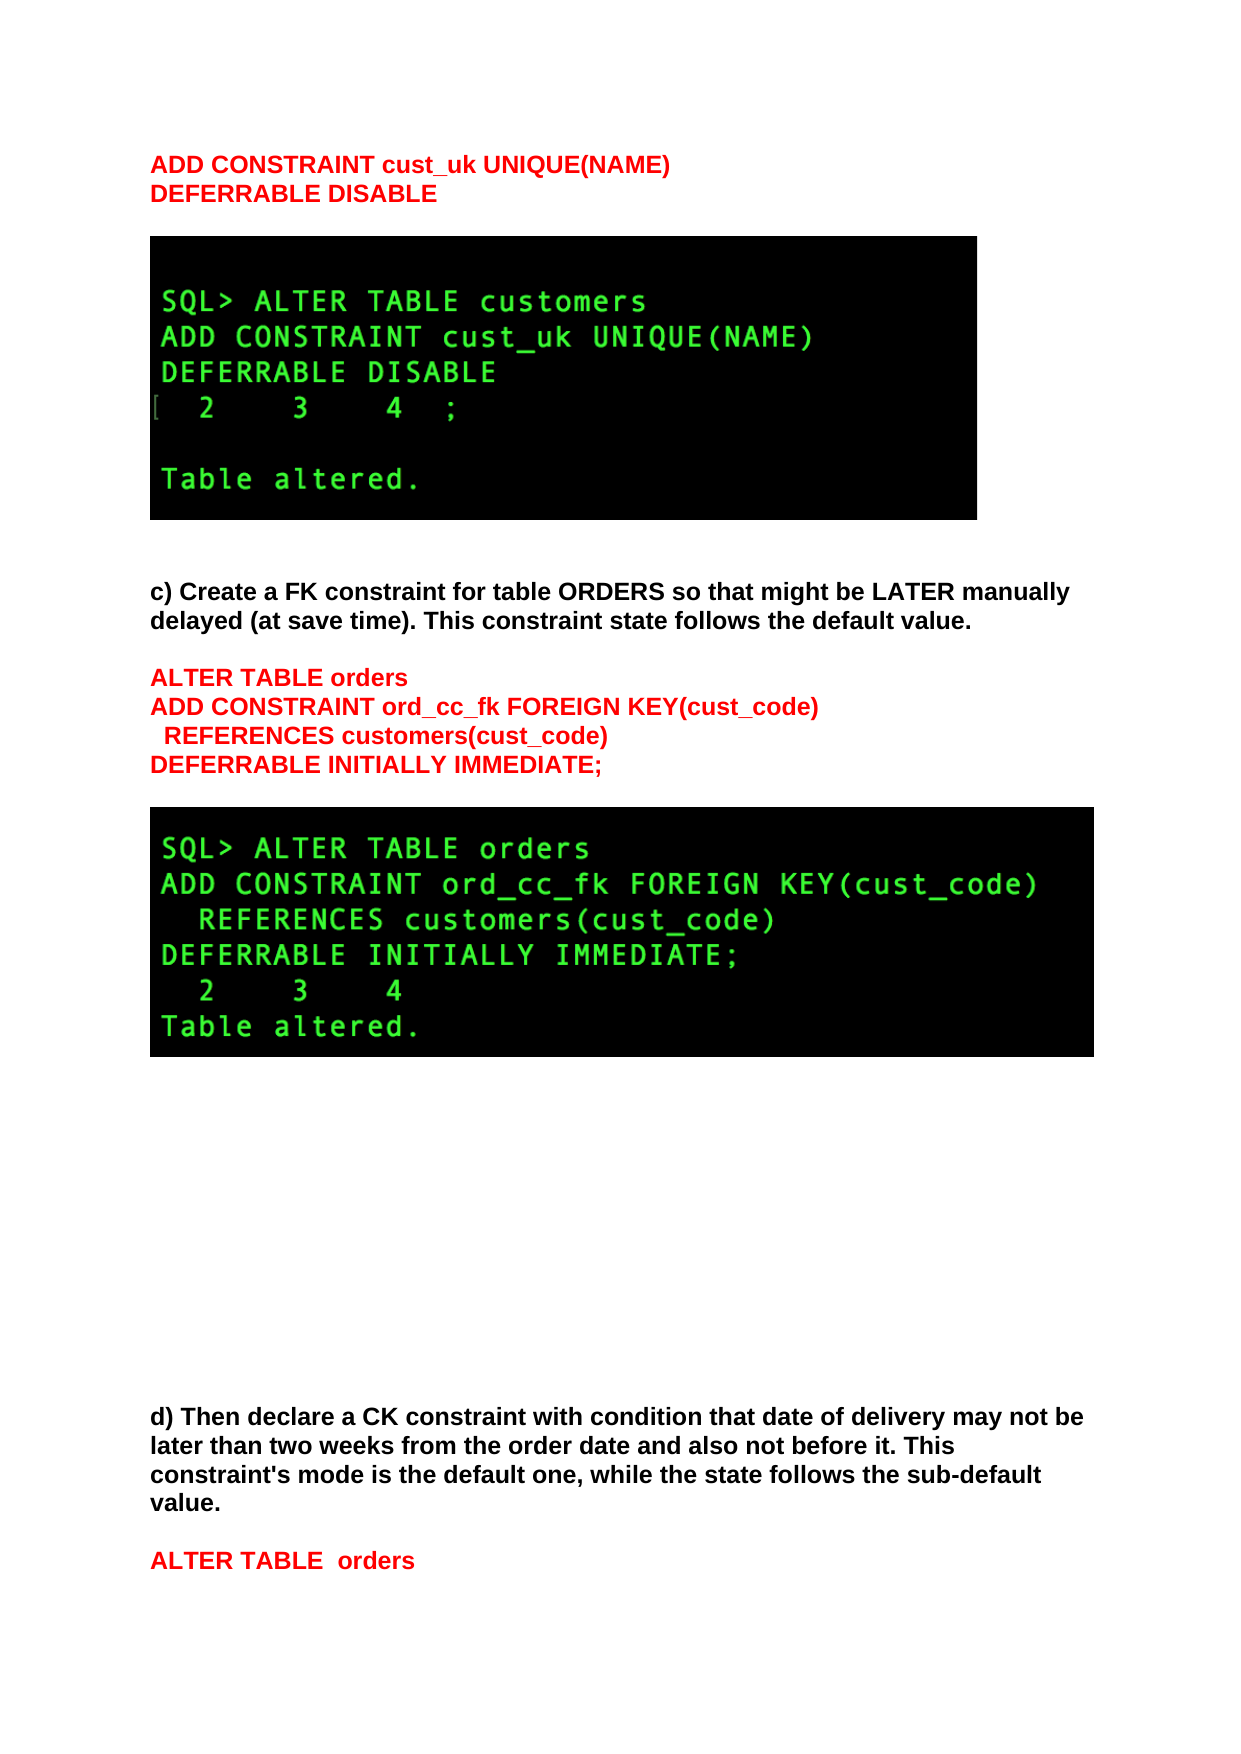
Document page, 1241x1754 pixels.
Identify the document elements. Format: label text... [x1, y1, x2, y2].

text ALTER TABLE orders [150, 663, 1090, 692]
text ADD CONSTRAINT cust_uk UNIQUE(NAME) [150, 150, 1090, 179]
text ALTER TABLE orders [150, 1546, 1090, 1574]
text c) Create a FK constraint for table ORDERS so that might be LATER manually delayed (at save time). This constraint state follows the default value. [150, 577, 1090, 634]
text ADD CONSTRAINT ord_cc_fk FOREIGN KEY(cust_code) [150, 692, 1090, 721]
text REFERENCES customers(cust_code) [150, 721, 1090, 749]
text DEFERRABLE INITIALLY IMMEDIATE; [150, 749, 1090, 778]
picture [150, 807, 1094, 1057]
text DEFERRABLE DISABLE [150, 179, 1090, 207]
picture [150, 236, 978, 520]
text d) Then declare a CK constraint with condition that date of delivery may not be later than two weeks from the order date and also not before it. This constraint's mode is the default one, while the state follows the sub-default value. [150, 1402, 1090, 1517]
